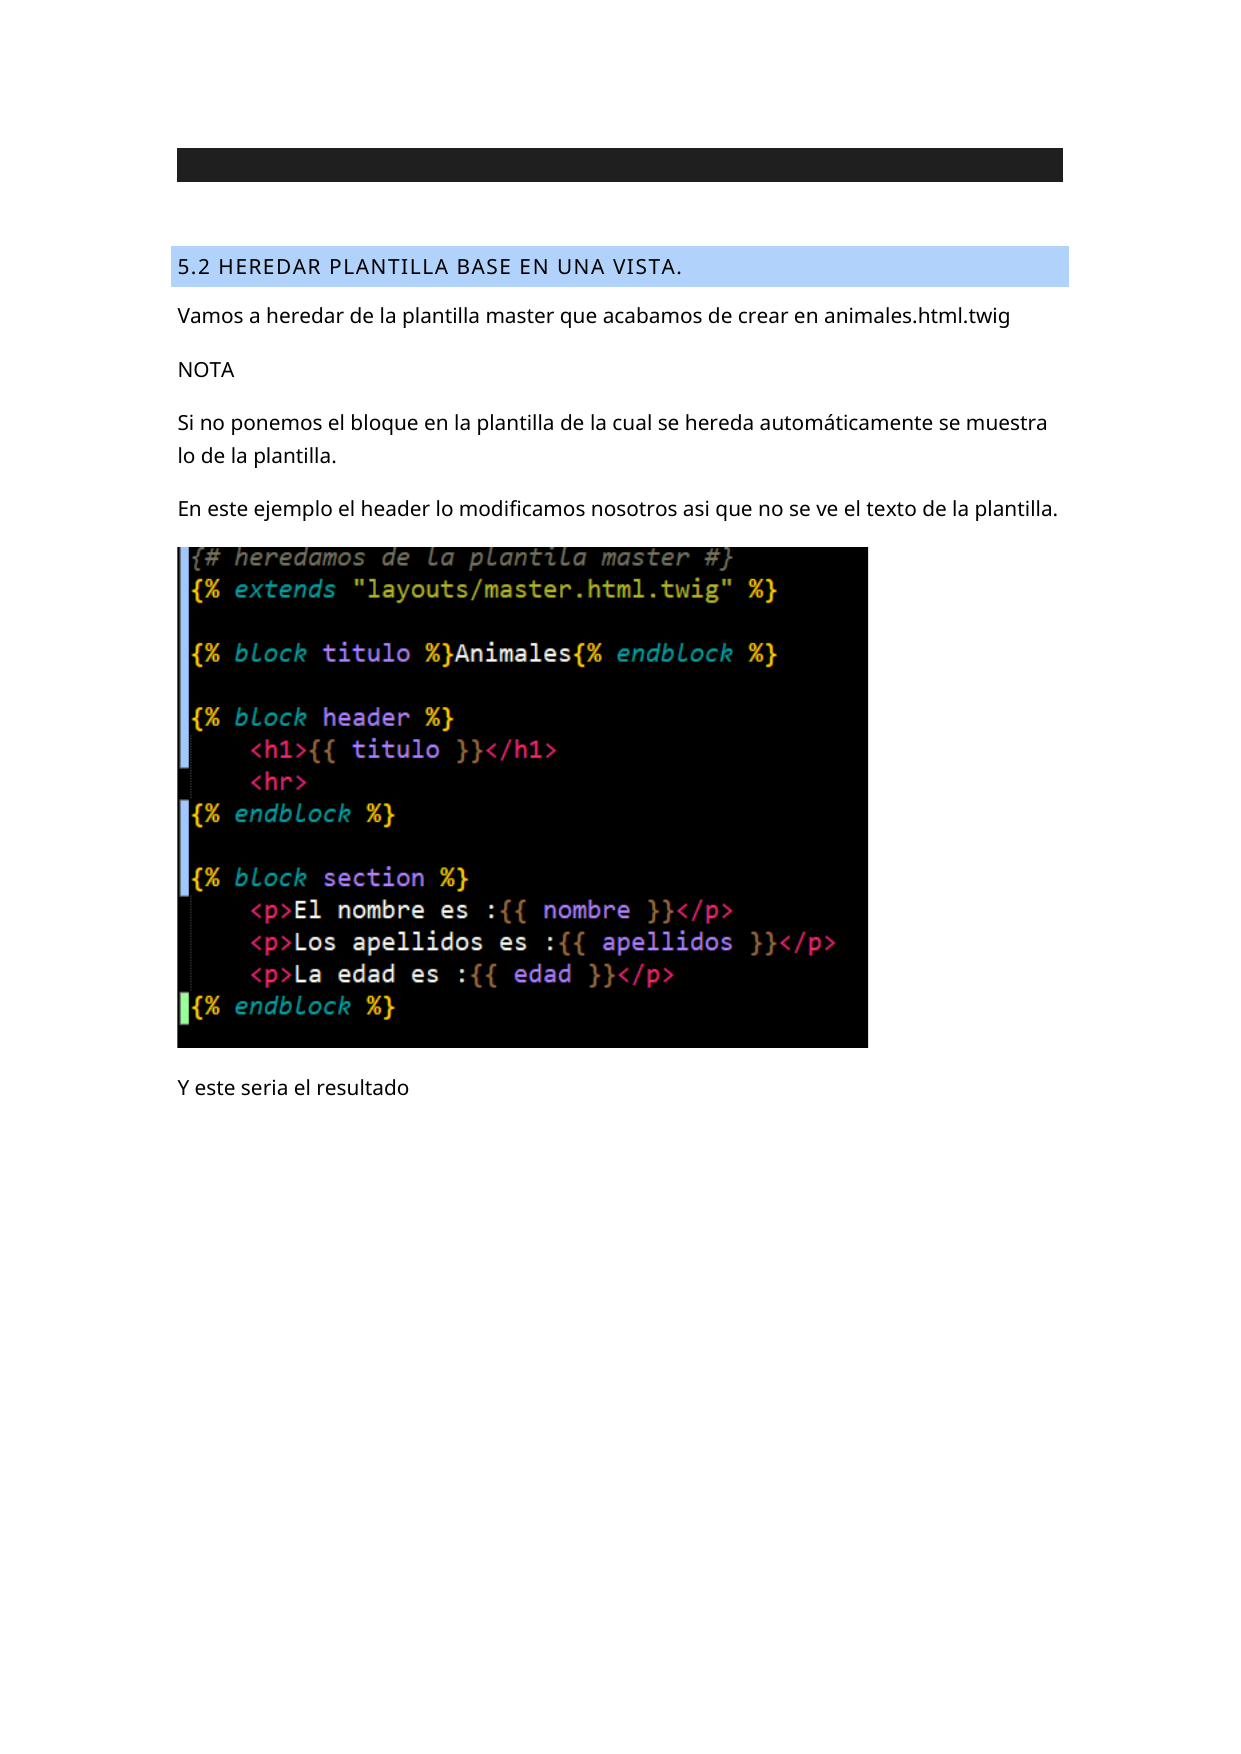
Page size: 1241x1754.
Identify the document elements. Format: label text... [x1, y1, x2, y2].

subtitle 5.2 HEREDAR PLANTILLA BASE EN UNA VISTA. [177, 252, 1063, 281]
text Y este seria el resultado [177, 1073, 1063, 1101]
text Vamos a heredar de la plantilla master que acabamos de crear en animales.html.twig [177, 301, 1063, 330]
text En este ejemplo el header lo modificamos nosotros asi que no se ve el texto de la plantilla. [177, 494, 1063, 523]
picture [177, 547, 869, 1048]
text NOTA [177, 355, 1063, 383]
text Si no ponemos el bloque en la plantilla de la cual se hereda automáticamente se muestra lo de la plantilla. [177, 408, 1063, 469]
